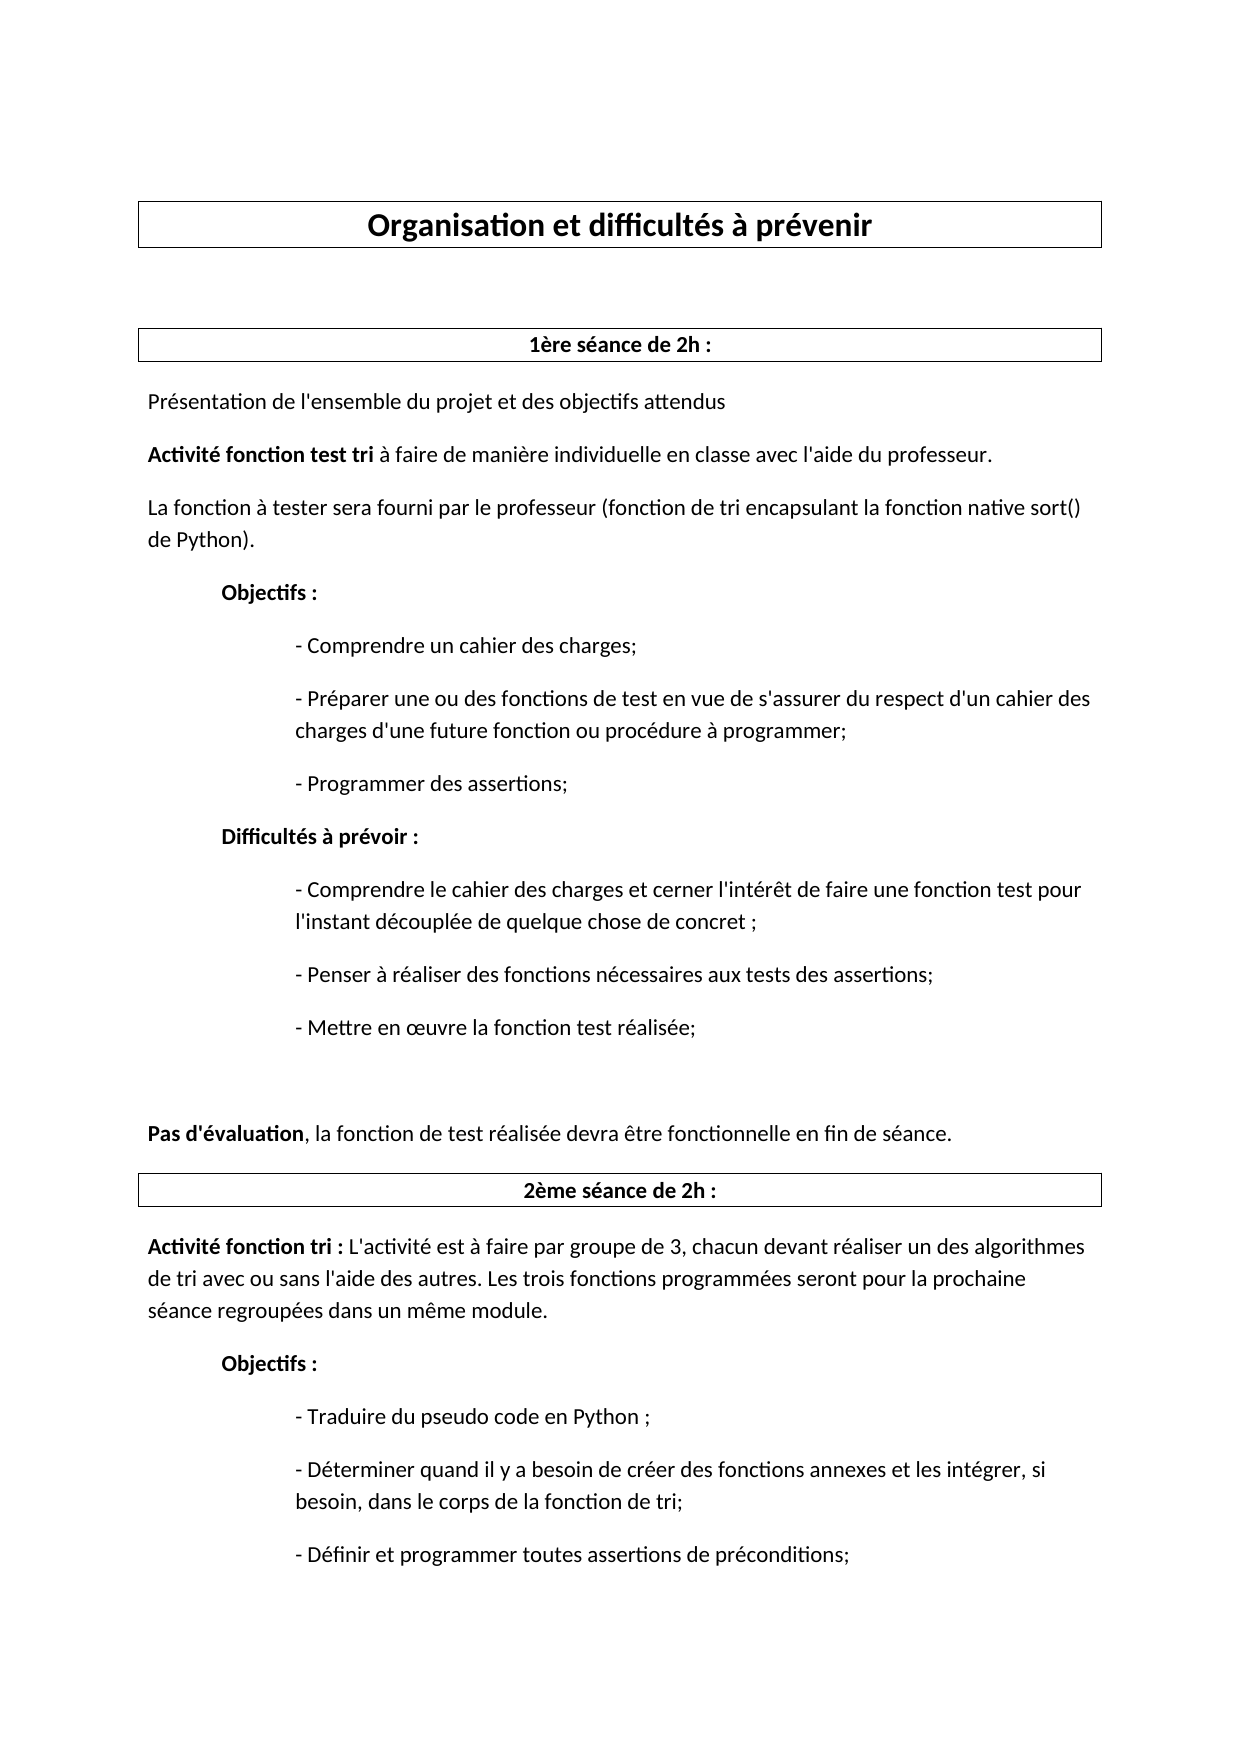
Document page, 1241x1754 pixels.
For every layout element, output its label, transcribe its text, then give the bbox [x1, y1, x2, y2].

text - Préparer une ou des fonctions de test en vue de s'assurer du respect d'un cahier des charges d'une future fonction ou procédure à programmer; [295, 684, 1093, 744]
text Activité fonction test tri à faire de manière individuelle en classe avec l'aide du professeur. [148, 440, 1093, 468]
text - Programmer des assertions; [295, 769, 1093, 797]
text Présentation de l'ensemble du projet et des objectifs attendus [148, 387, 1093, 415]
text Difficultés à prévoir : [148, 822, 1093, 850]
text La fonction à tester sera fourni par le professeur (fonction de tri encapsulant la fonction native sort() de Python). [148, 493, 1093, 553]
text - Comprendre un cahier des charges; [295, 631, 1093, 659]
text - Traduire du pseudo code en Python ; [295, 1402, 1093, 1430]
text - Penser à réaliser des fonctions nécessaires aux tests des assertions; [295, 961, 1093, 988]
text - Mettre en œuvre la fonction test réalisée; [295, 1013, 1093, 1042]
text - Déterminer quand il y a besoin de créer des fonctions annexes et les intégrer, si besoin, dans le corps de la fonction de tri; [295, 1455, 1093, 1516]
text Objectifs : [148, 578, 1093, 606]
text - Comprendre le cahier des charges et cerner l'intérêt de faire une fonction test pour l'instant découplée de quelque chose de concret ; [295, 875, 1093, 936]
text Organisation et difficultés à prévenir [139, 202, 1101, 247]
text 1ère séance de 2h : [139, 329, 1101, 361]
text 2ème séance de 2h : [139, 1174, 1101, 1206]
text Pas d'évaluation, la fonction de test réalisée devra être fonctionnelle en fin de séance. [148, 1119, 1093, 1148]
text Objectifs : [148, 1349, 1093, 1377]
text Activité fonction tri : L'activité est à faire par groupe de 3, chacun devant réaliser un des algorithmes de tri avec ou sans l'aide des autres. Les trois fonctions programmées seront pour la prochaine séance regroupées dans un même module. [148, 1232, 1093, 1324]
text - Définir et programmer toutes assertions de préconditions; [295, 1541, 1093, 1568]
